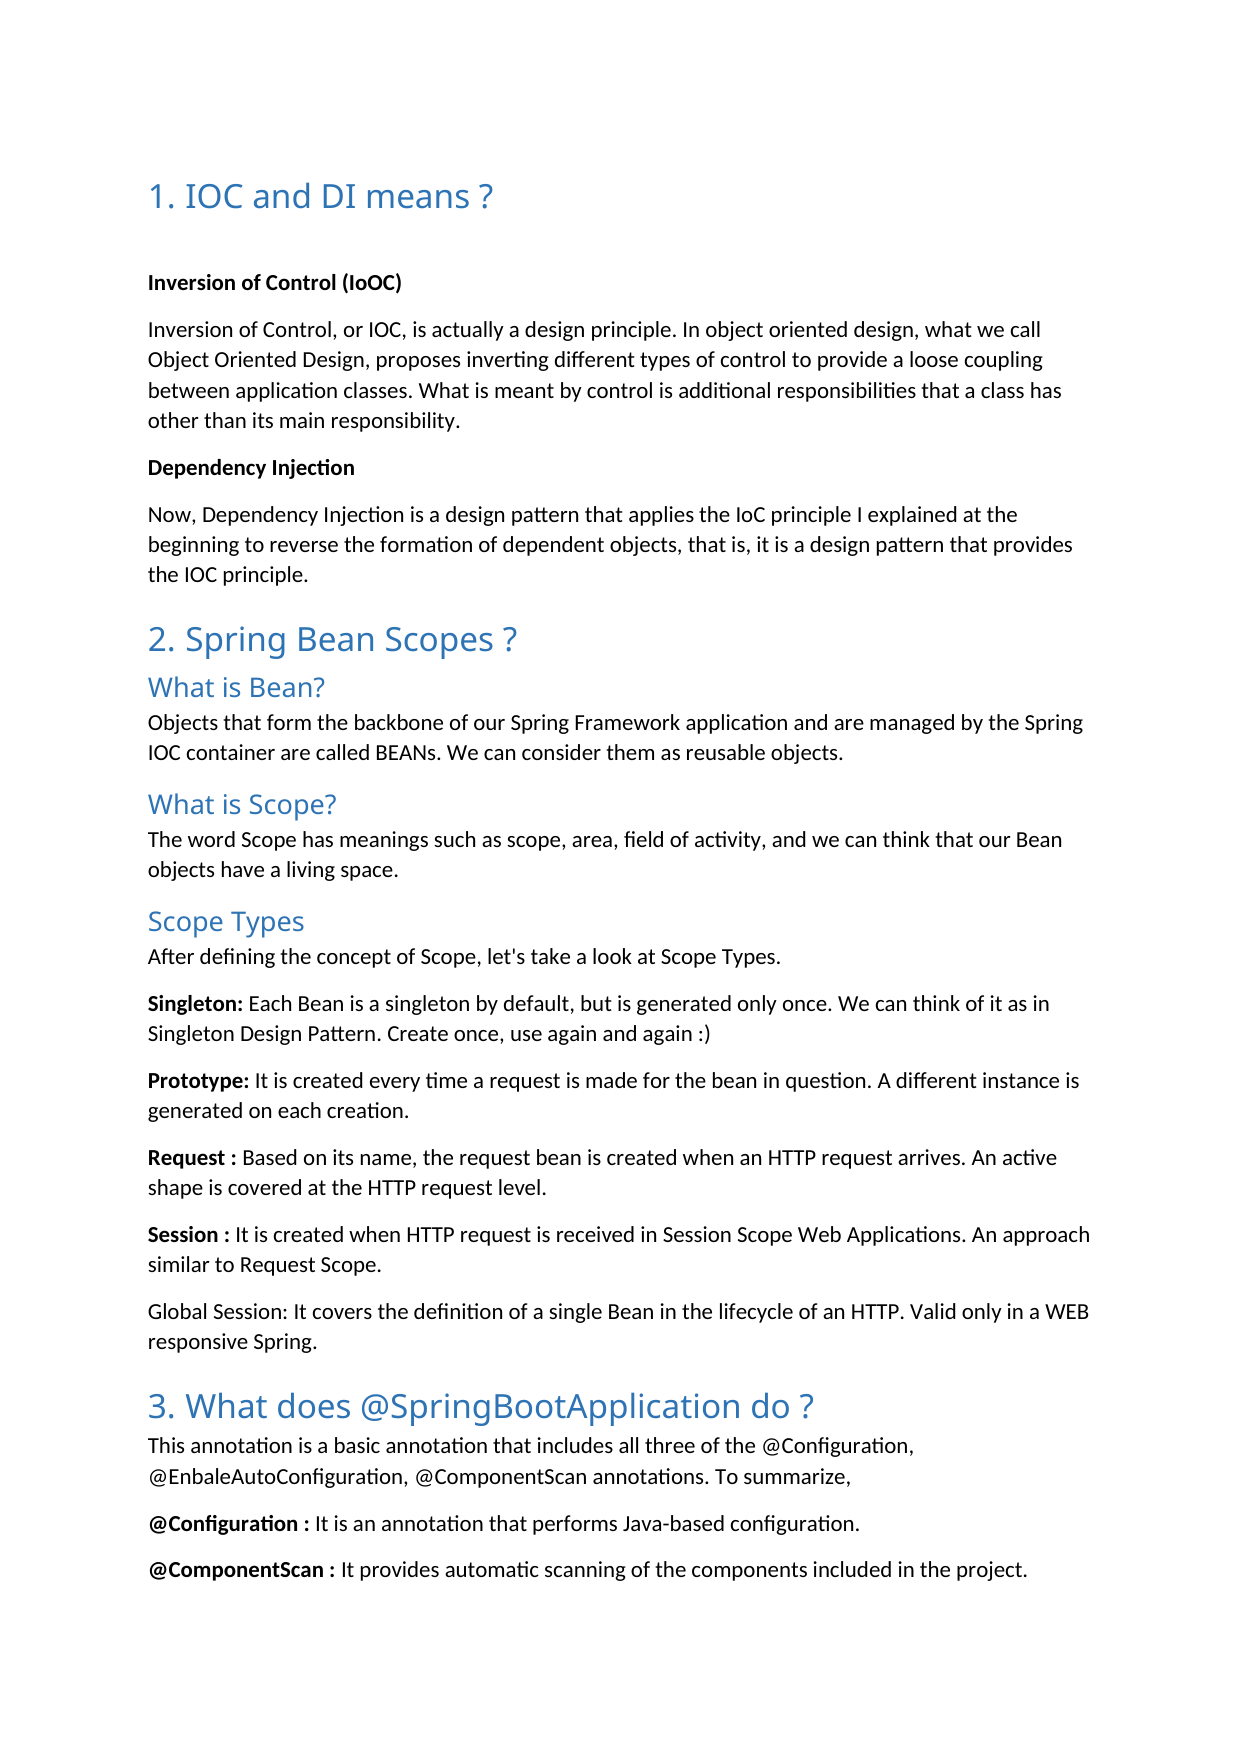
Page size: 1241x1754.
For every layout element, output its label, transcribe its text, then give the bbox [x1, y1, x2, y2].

text Objects that form the backbone of our Spring Framework application and are managed by the Spring IOC container are called BEANs. We can consider them as reusable objects. [148, 708, 1093, 766]
text Now, Dependency Injection is a design pattern that applies the IoC principle I explained at the beginning to reverse the formation of dependent objects, that is, it is a design pattern that provides the IOC principle. [148, 500, 1093, 588]
subtitle What is Scope? [148, 785, 1093, 822]
text This annotation is a basic annotation that includes all three of the @Configuration, @EnbaleAutoConfiguration, @ComponentScan annotations. To summarize, [148, 1432, 1093, 1490]
text Singleton: Each Bean is a singleton by default, but is generated only once. We can think of it as in Singleton Design Pattern. Create once, use again and again :) [148, 989, 1093, 1047]
subtitle Spring Bean Scopes ? [148, 615, 1093, 661]
text Inversion of Control (IoOC) [148, 268, 1093, 296]
text Inversion of Control, or IOC, is actually a design principle. In object oriented design, what we call Object Oriented Design, proposes inverting different types of control to provide a loose coupling between application classes. What is meant by control is additional responsibilities that a class has other than its main responsibility. [148, 315, 1093, 434]
subtitle IOC and DI means ? [148, 173, 1093, 218]
subtitle What does @SpringBootApplication do ? [148, 1383, 1093, 1428]
text Session : It is created when HTTP request is received in Session Scope Web Applications. An approach similar to Request Scope. [148, 1220, 1093, 1278]
text After defining the concept of Scope, let's take a look at Scope Types. [148, 942, 1093, 970]
text Prototype: It is created every time a request is made for the bean in question. A different instance is generated on each creation. [148, 1066, 1093, 1124]
subtitle What is Bean? [148, 668, 1093, 705]
text Global Session: It covers the definition of a single Bean in the lifecycle of an HTTP. Valid only in a WEB responsive Spring. [148, 1297, 1093, 1355]
text Request : Based on its name, the request bean is created when an HTTP request arrives. An active shape is covered at the HTTP request level. [148, 1143, 1093, 1201]
text Dependency Injection [148, 453, 1093, 481]
text @ComponentScan : It provides automatic scanning of the components included in the project. [148, 1556, 1093, 1583]
subtitle Scope Types [148, 902, 1093, 939]
text @Configuration : It is an annotation that performs Java-based configuration. [148, 1509, 1093, 1537]
text The word Scope has meanings such as scope, area, field of activity, and we can think that our Bean objects have a living space. [148, 825, 1093, 883]
